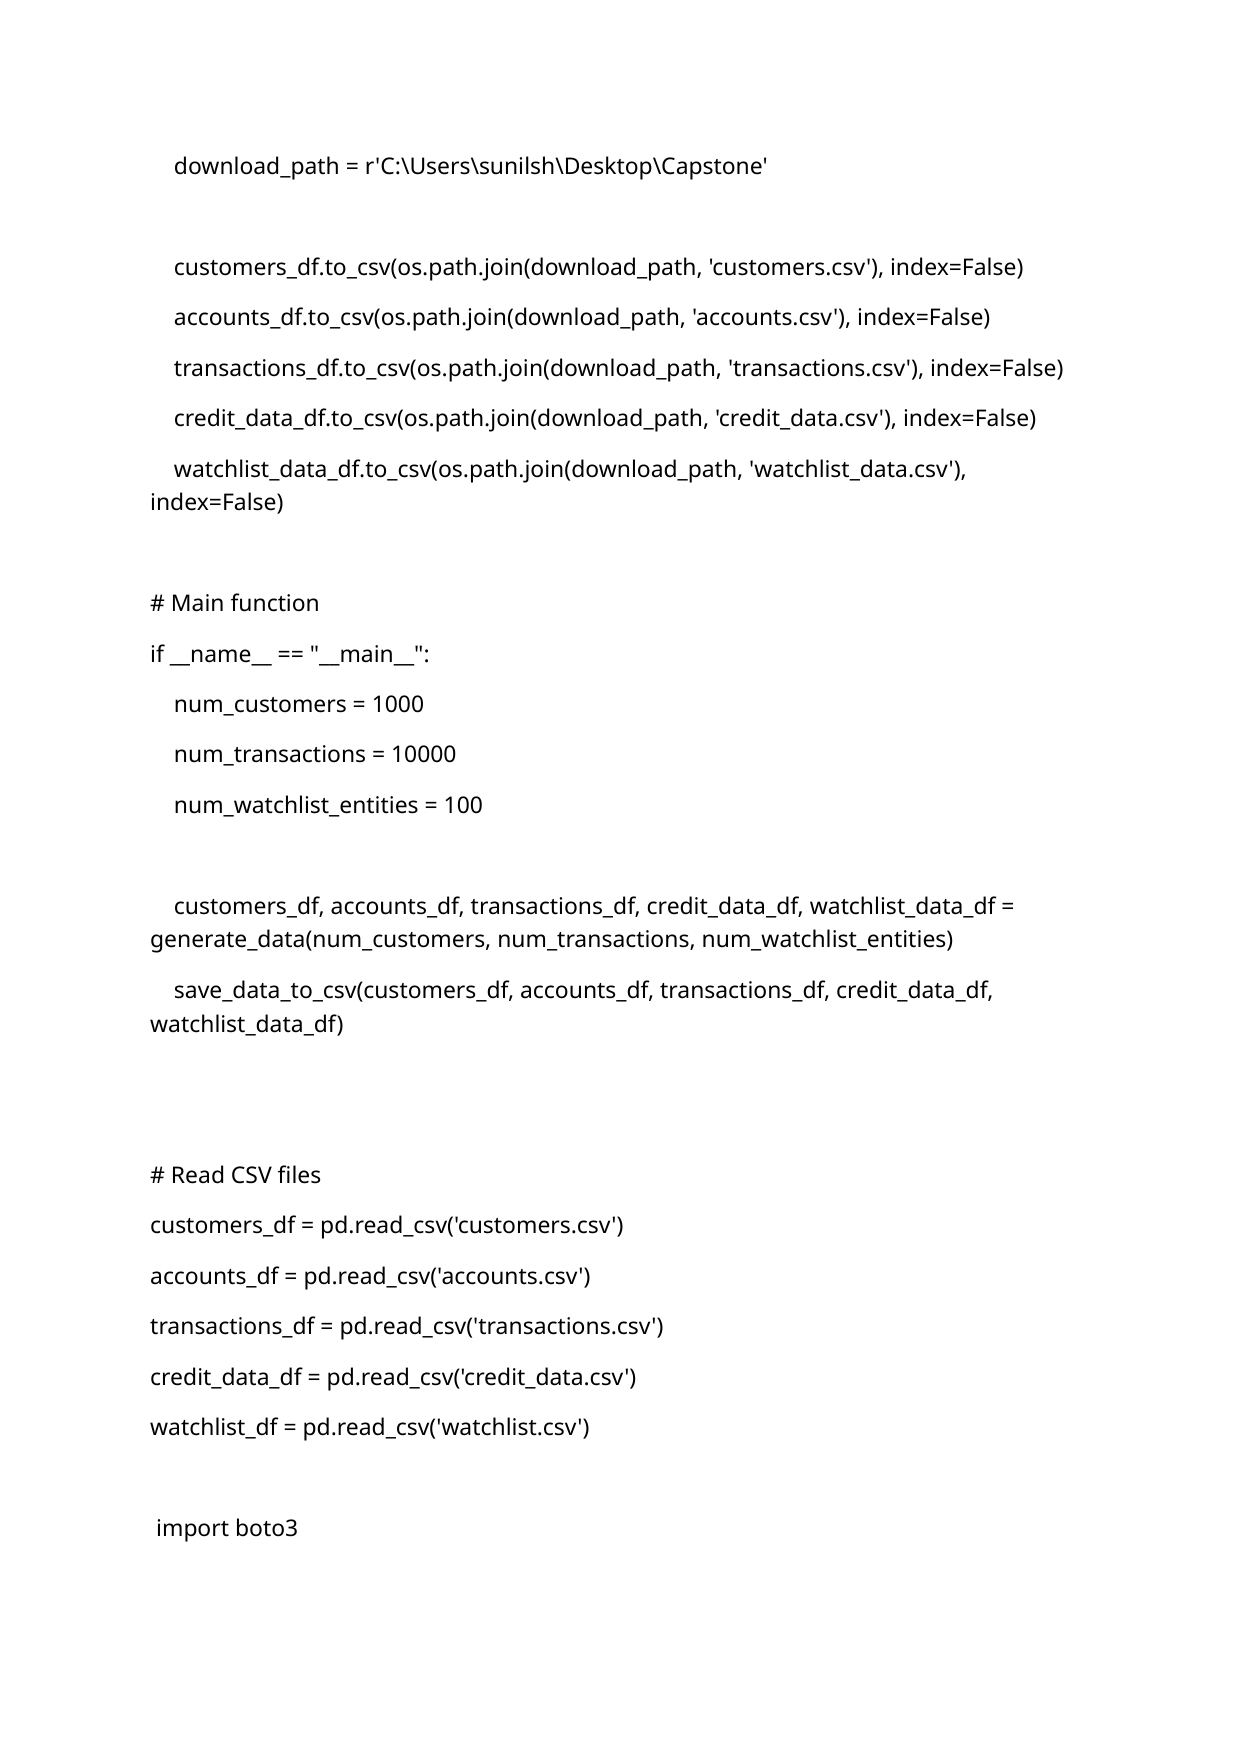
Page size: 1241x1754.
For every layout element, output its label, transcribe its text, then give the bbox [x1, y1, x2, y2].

text if __name__ == "__main__": [150, 637, 1090, 669]
text credit_data_df.to_csv(os.path.join(download_path, 'credit_data.csv'), index=False) [150, 402, 1090, 433]
text transactions_df.to_csv(os.path.join(download_path, 'transactions.csv'), index=False) [150, 352, 1090, 383]
text num_customers = 1000 [150, 688, 1090, 719]
text # Main function [150, 587, 1090, 618]
text accounts_df.to_csv(os.path.join(download_path, 'accounts.csv'), index=False) [150, 301, 1090, 332]
text watchlist_df = pd.read_csv('watchlist.csv') [150, 1411, 1090, 1442]
text save_data_to_csv(customers_df, accounts_df, transactions_df, credit_data_df, watchlist_data_df) [150, 974, 1090, 1039]
text watchlist_data_df.to_csv(os.path.join(download_path, 'watchlist_data.csv'), index=False) [150, 452, 1090, 517]
text download_path = r'C:\Users\sunilsh\Desktop\Capstone' [150, 150, 1090, 181]
text transactions_df = pd.read_csv('transactions.csv') [150, 1310, 1090, 1341]
text num_transactions = 10000 [150, 738, 1090, 769]
text customers_df = pd.read_csv('customers.csv') [150, 1209, 1090, 1240]
text # Read CSV files [150, 1159, 1090, 1190]
text import boto3 [150, 1512, 1090, 1543]
text accounts_df = pd.read_csv('accounts.csv') [150, 1259, 1090, 1291]
text customers_df, accounts_df, transactions_df, credit_data_df, watchlist_data_df = generate_data(num_customers, num_transactions, num_watchlist_entities) [150, 889, 1090, 954]
text credit_data_df = pd.read_csv('credit_data.csv') [150, 1360, 1090, 1392]
text customers_df.to_csv(os.path.join(download_path, 'customers.csv'), index=False) [150, 251, 1090, 282]
text num_watchlist_entities = 100 [150, 789, 1090, 820]
